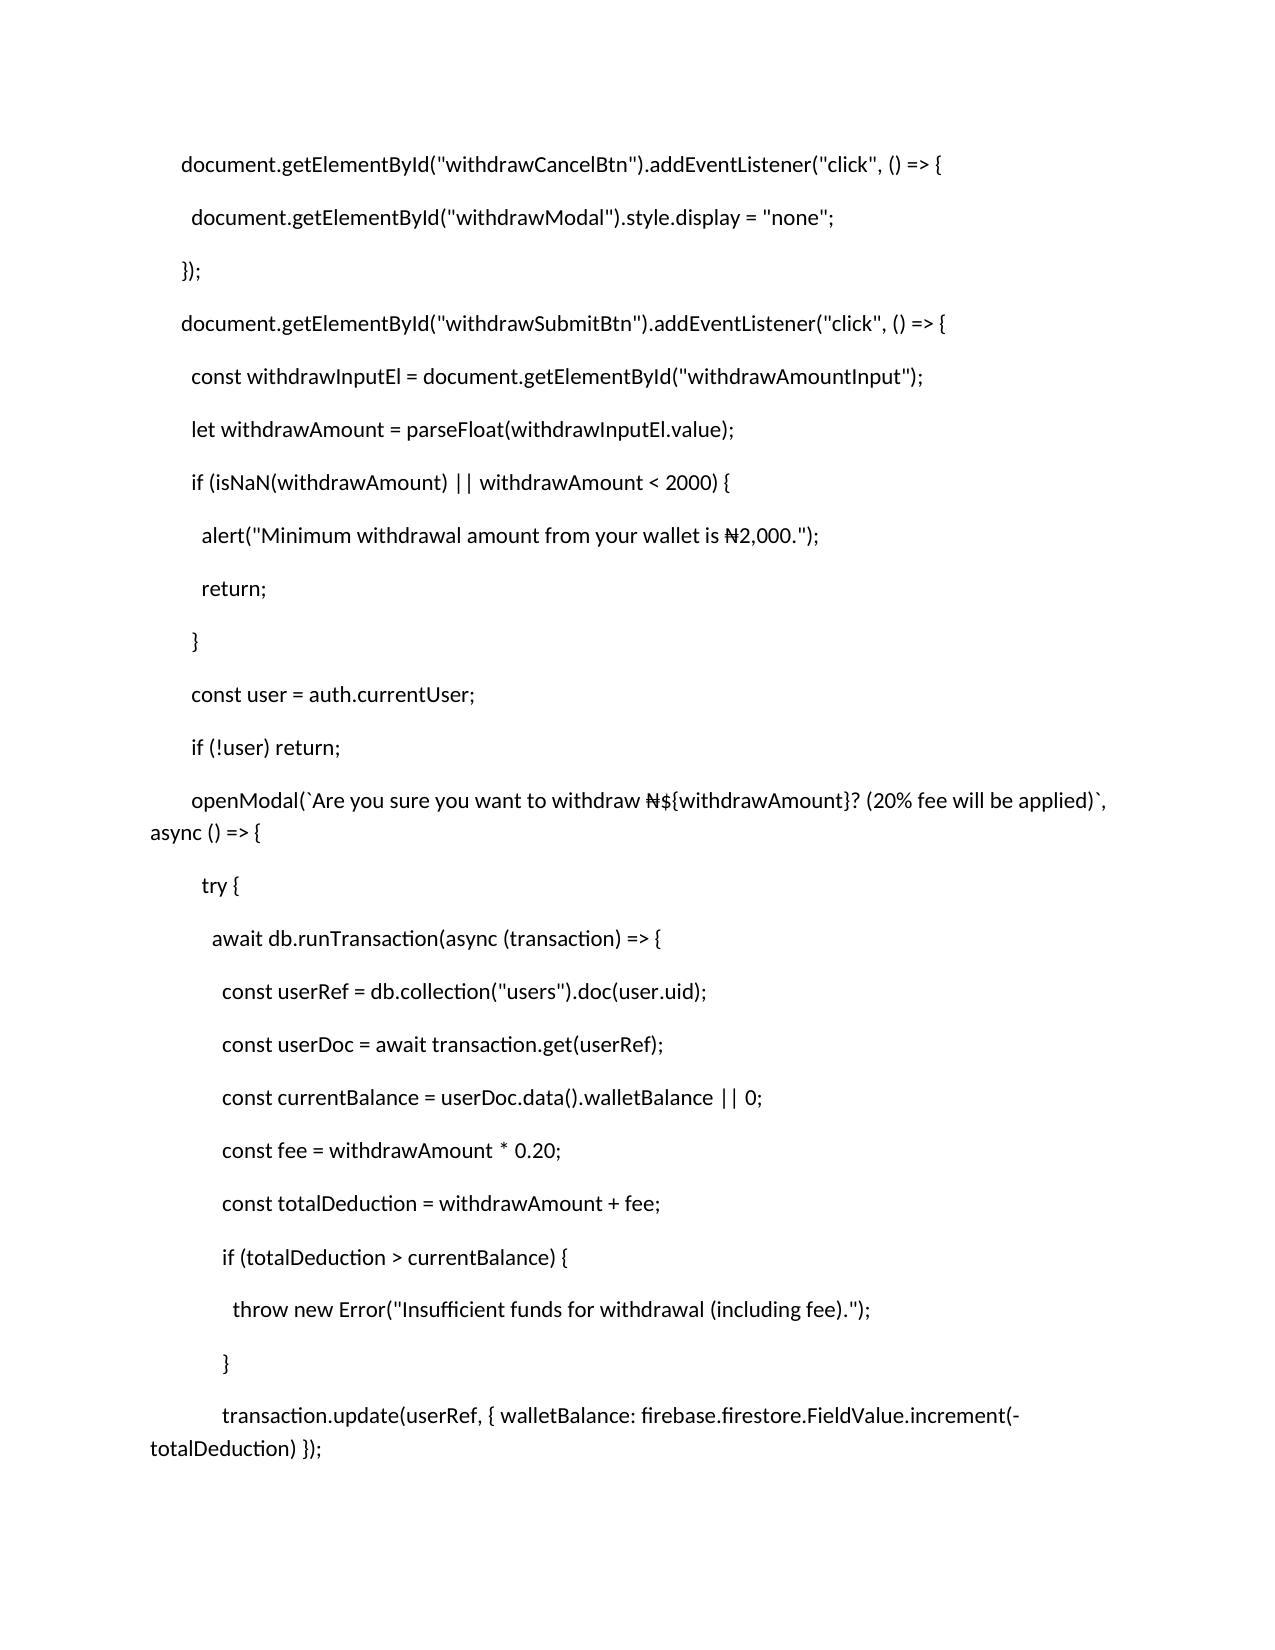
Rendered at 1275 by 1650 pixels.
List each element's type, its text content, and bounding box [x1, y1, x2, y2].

text return; [150, 574, 1125, 602]
text const userDoc = await transaction.get(userRef); [150, 1031, 1125, 1058]
text if (totalDeduction > currentBalance) { [150, 1243, 1125, 1271]
text } [150, 1349, 1125, 1377]
text const totalDeduction = withdrawAmount + fee; [150, 1189, 1125, 1218]
text const userRef = db.collection("users").doc(user.uid); [150, 977, 1125, 1006]
text document.getElementById("withdrawModal").style.display = "none"; [150, 203, 1125, 231]
text const user = auth.currentUser; [150, 680, 1125, 708]
text } [150, 627, 1125, 655]
text if (isNaN(withdrawAmount) || withdrawAmount < 2000) { [150, 468, 1125, 496]
text let withdrawAmount = parseFloat(withdrawInputEl.value); [150, 415, 1125, 443]
text await db.runTransaction(async (transaction) => { [150, 924, 1125, 952]
text transaction.update(userRef, { walletBalance: firebase.firestore.FieldValue.increment(-totalDeduction) }); [150, 1402, 1125, 1462]
text openModal(`Are you sure you want to withdraw ₦${withdrawAmount}? (20% fee will be applied)`, async () => { [150, 786, 1125, 846]
text }); [150, 256, 1125, 284]
text const fee = withdrawAmount * 0.20; [150, 1137, 1125, 1164]
text document.getElementById("withdrawSubmitBtn").addEventListener("click", () => { [150, 309, 1125, 337]
text const withdrawInputEl = document.getElementById("withdrawAmountInput"); [150, 362, 1125, 390]
text document.getElementById("withdrawCancelBtn").addEventListener("click", () => { [150, 150, 1125, 178]
text if (!user) return; [150, 733, 1125, 761]
text alert("Minimum withdrawal amount from your wallet is ₦2,000."); [150, 521, 1125, 549]
text throw new Error("Insufficient funds for withdrawal (including fee)."); [150, 1296, 1125, 1324]
text try { [150, 871, 1125, 899]
text const currentBalance = userDoc.data().walletBalance || 0; [150, 1083, 1125, 1112]
